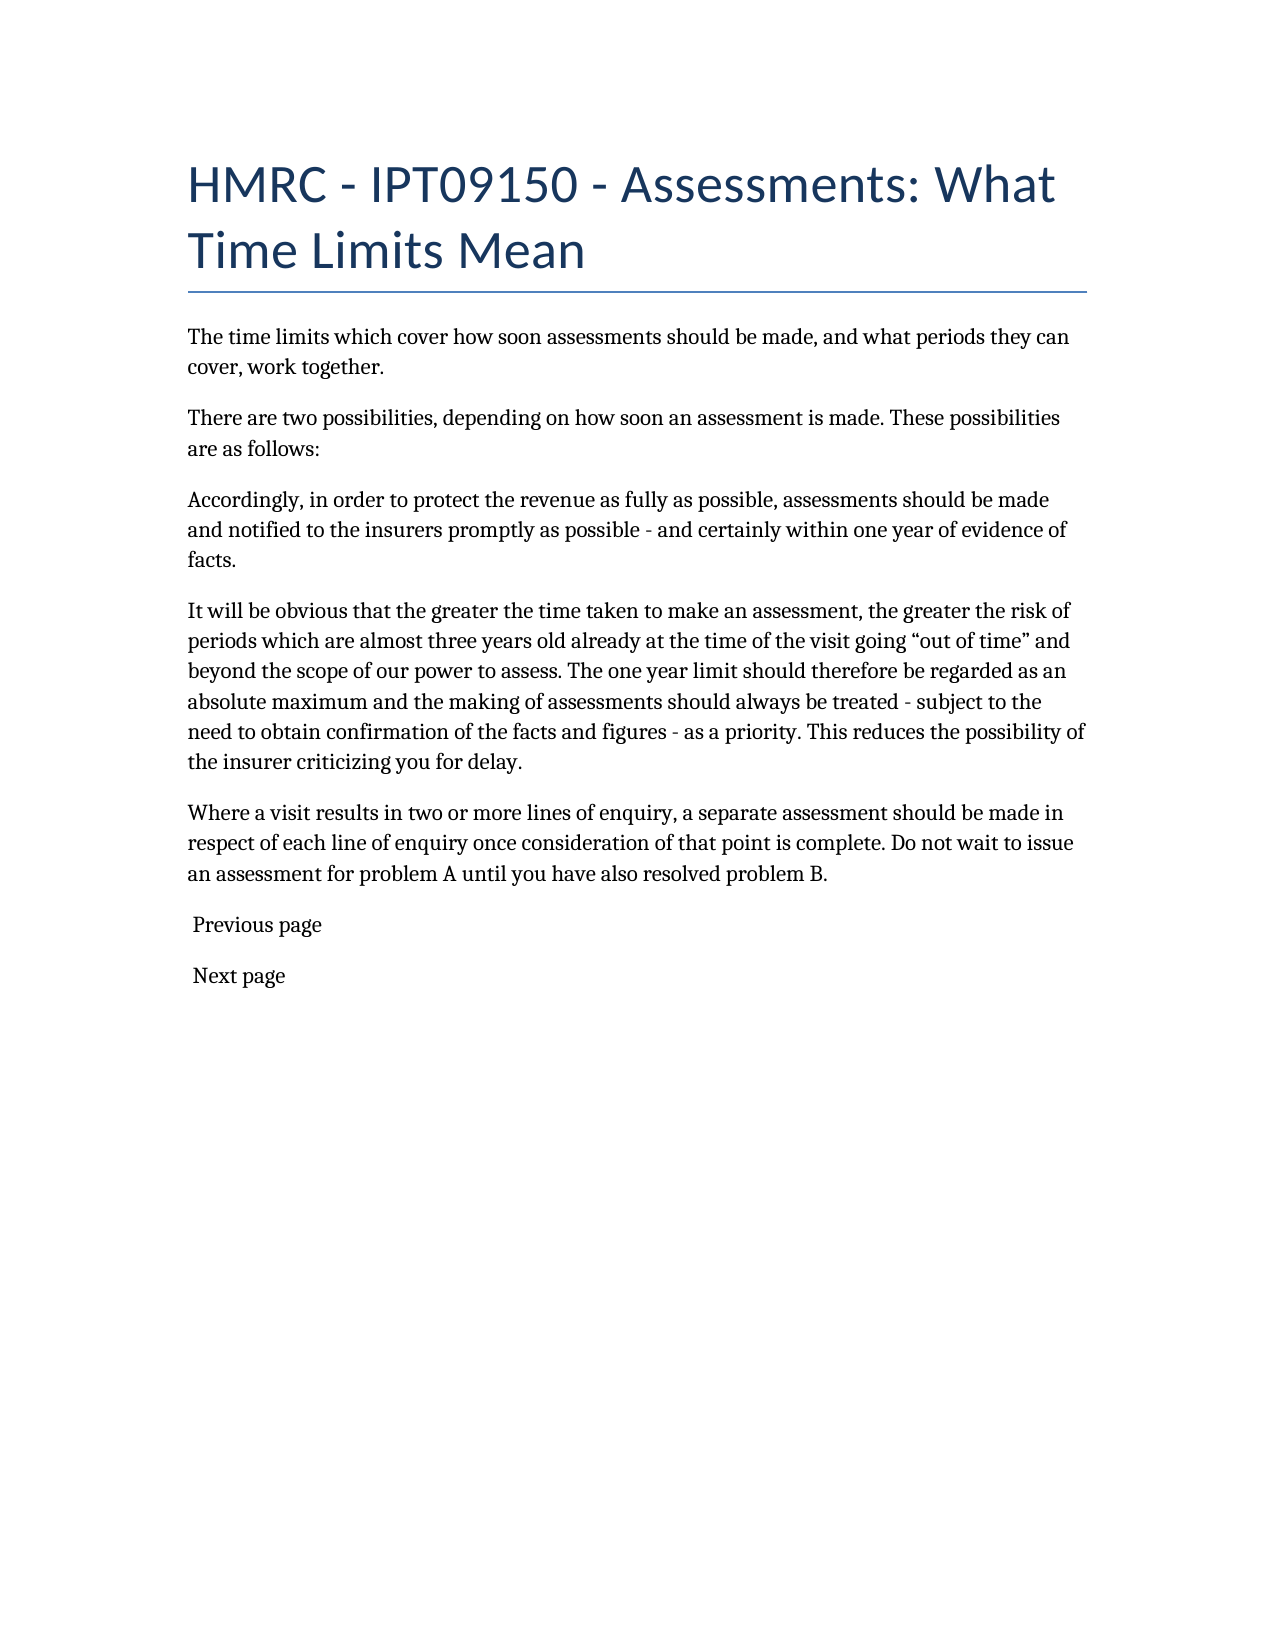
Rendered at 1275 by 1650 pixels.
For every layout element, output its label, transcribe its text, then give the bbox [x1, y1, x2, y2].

text Next page [187, 962, 1087, 989]
text Where a visit results in two or more lines of enquiry, a separate assessment should be made in respect of each line of enquiry once consideration of that point is complete. Do not wait to issue an assessment for problem A until you have also resolved problem B. [187, 800, 1087, 887]
text Accordingly, in order to protect the revenue as fully as possible, assessments should be made and notified to the insurers promptly as possible - and certainly within one year of evidence of facts. [187, 486, 1087, 573]
text It will be obvious that the greater the time taken to make an assessment, the greater the risk of periods which are almost three years old already at the time of the visit going “out of time” and beyond the scope of our power to assess. The one year limit should therefore be regarded as an absolute maximum and the making of assessments should always be treated - subject to the need to obtain confirmation of the facts and figures - as a priority. This reduces the possibility of the insurer criticizing you for delay. [187, 598, 1087, 775]
title HMRC - IPT09150 - Assessments: What Time Limits Mean [187, 150, 1087, 293]
text There are two possibilities, depending on how soon an assessment is made. These possibilities are as follows: [187, 405, 1087, 462]
text Previous page [187, 911, 1087, 938]
text The time limits which cover how soon assessments should be made, and what periods they can cover, work together. [187, 324, 1087, 381]
